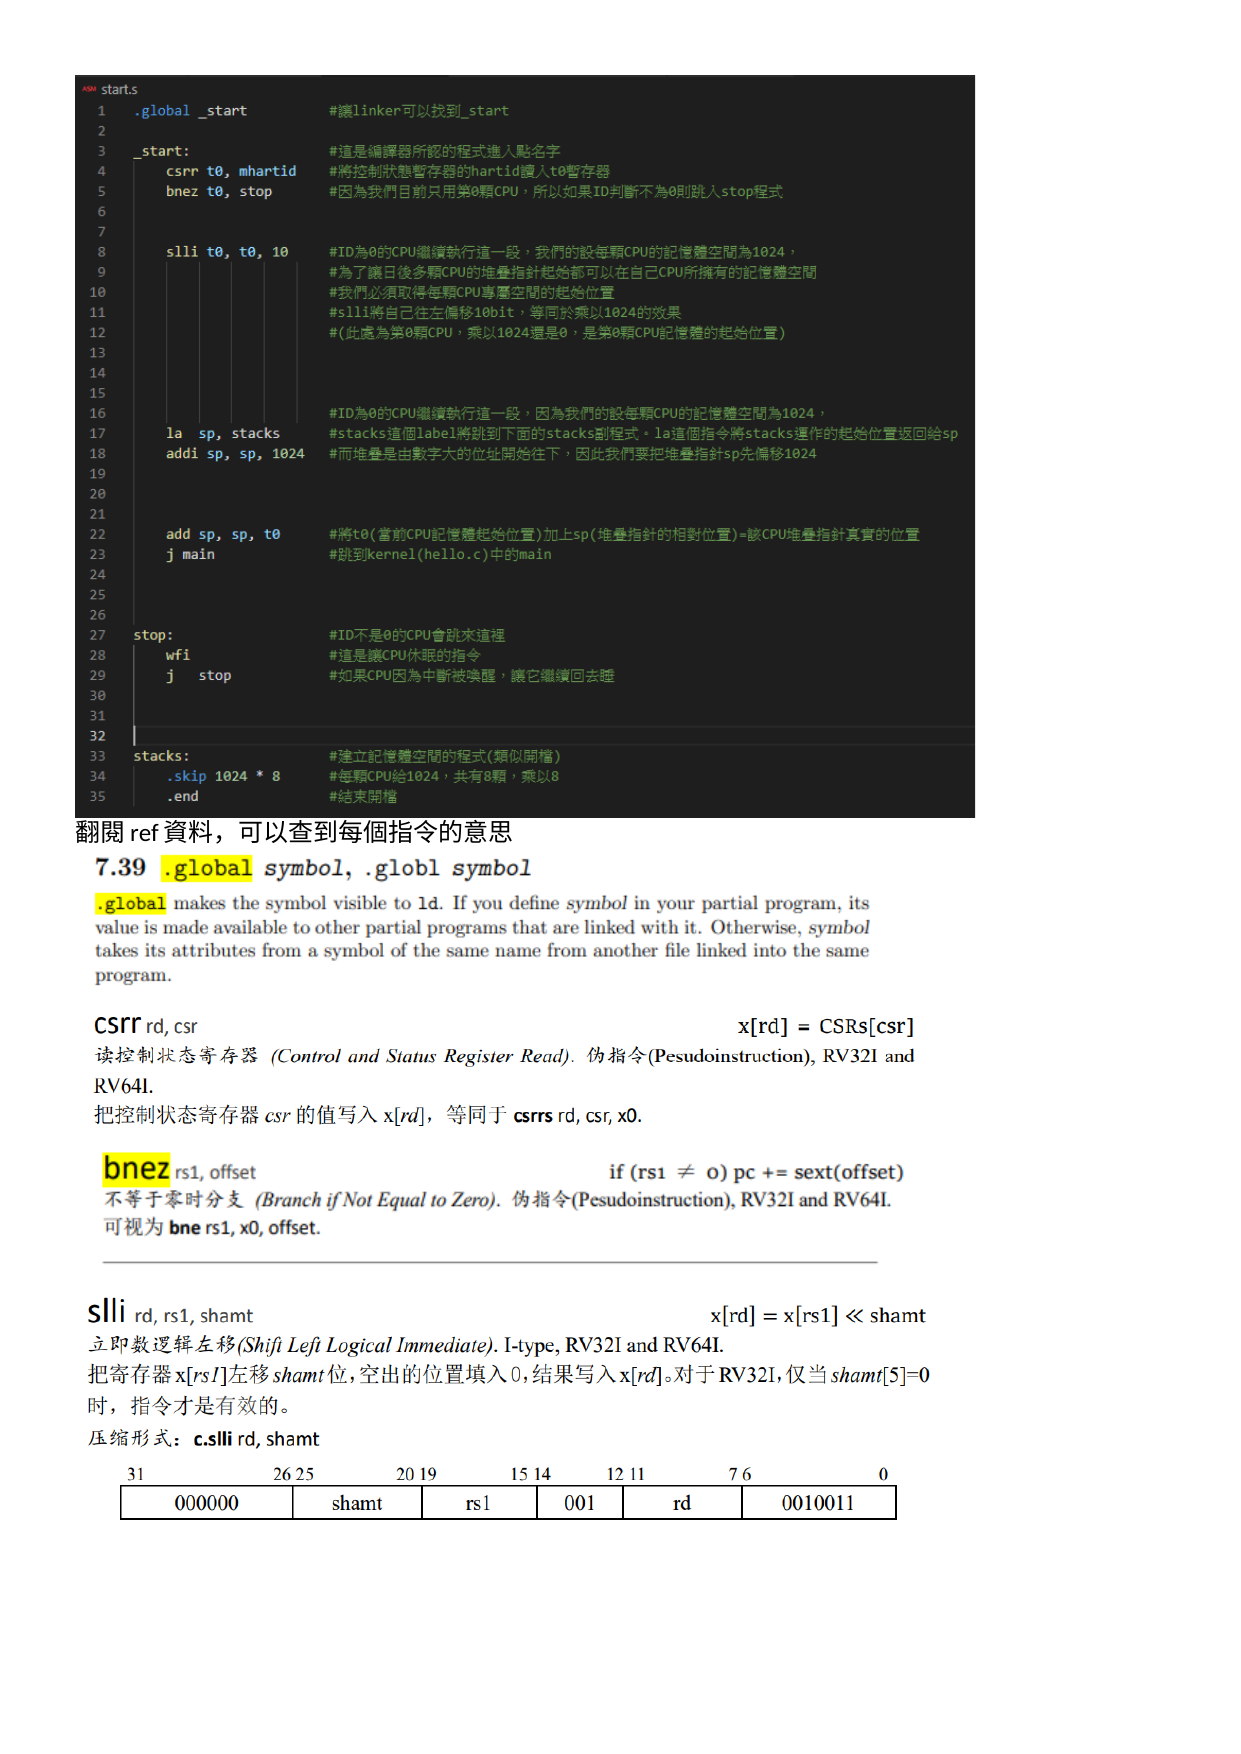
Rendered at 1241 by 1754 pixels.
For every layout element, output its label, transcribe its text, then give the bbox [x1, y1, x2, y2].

text 翻閱ref資料，可以查到每個指令的意思 [75, 817, 1165, 848]
picture [75, 75, 976, 818]
picture [75, 847, 944, 1534]
